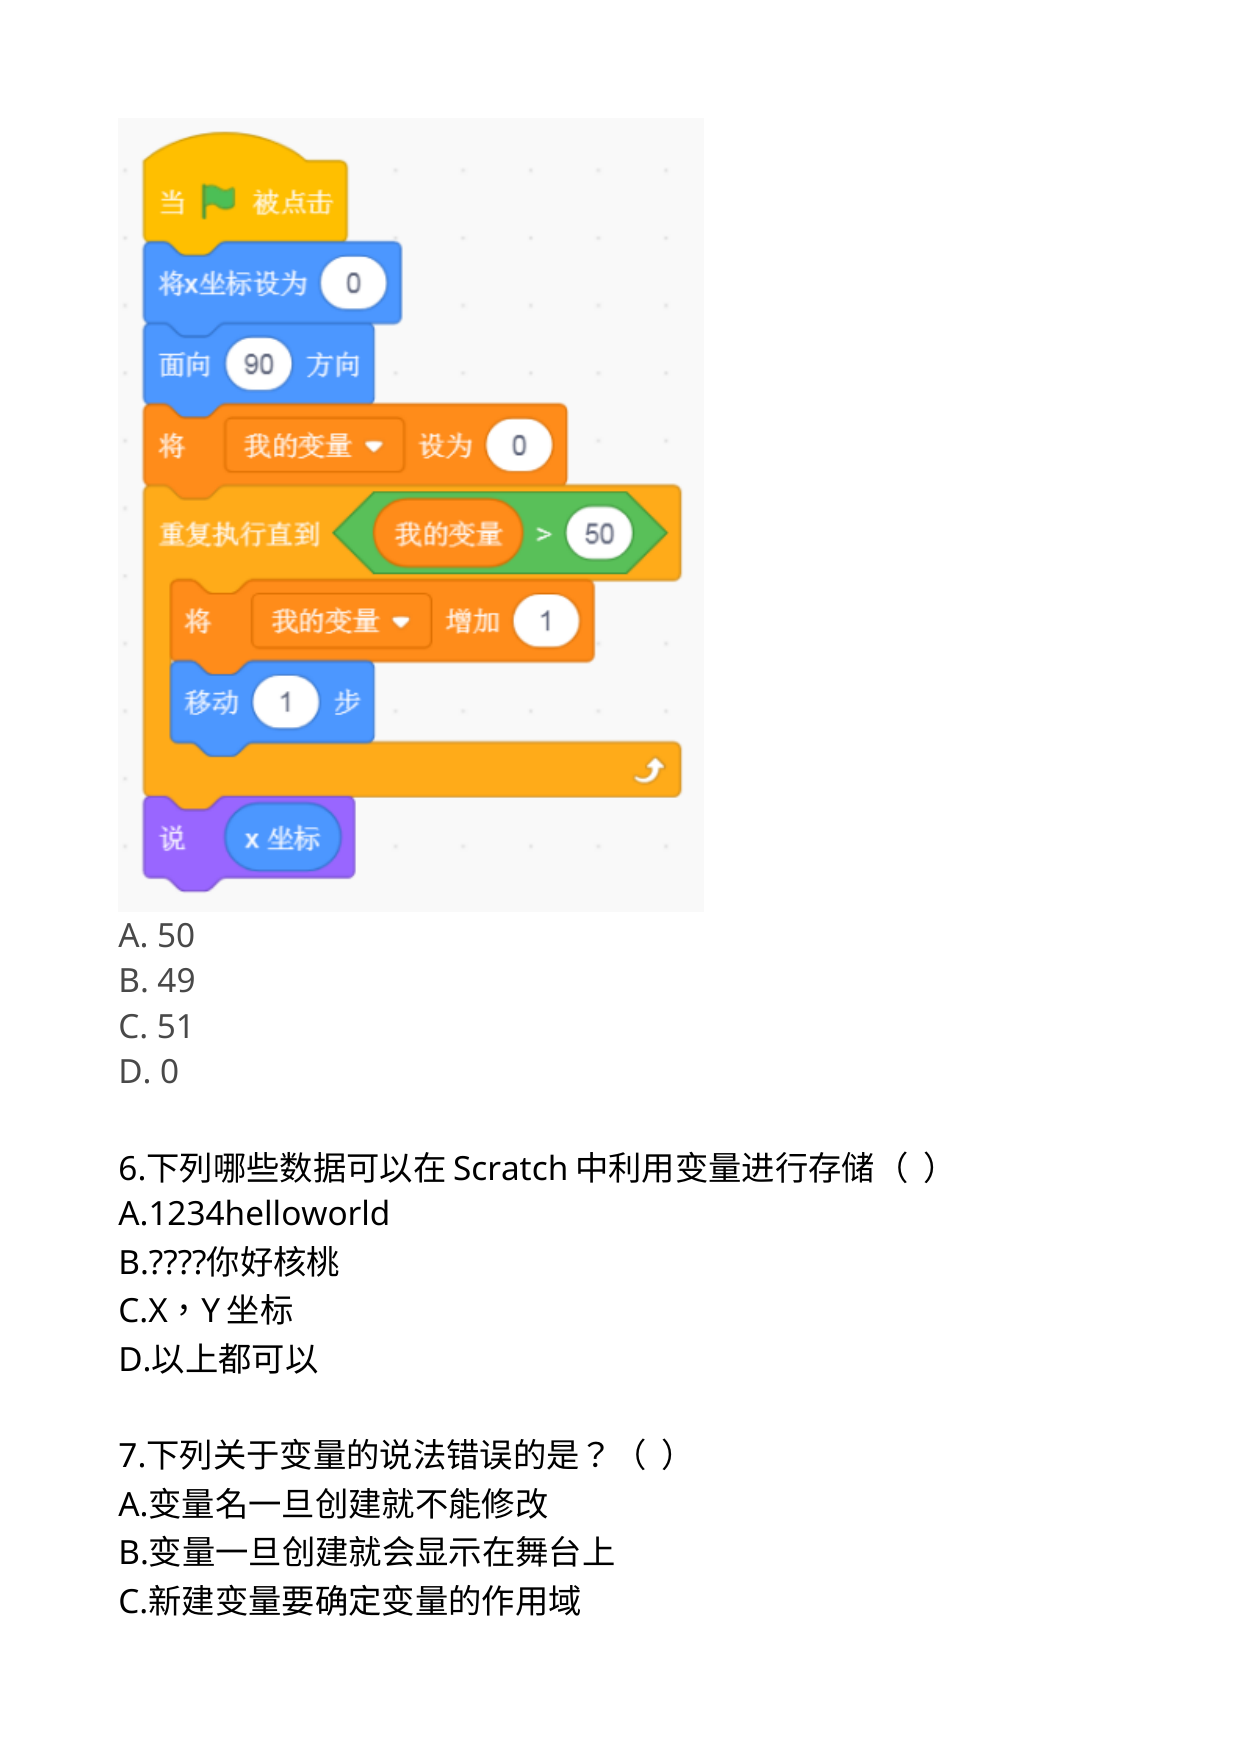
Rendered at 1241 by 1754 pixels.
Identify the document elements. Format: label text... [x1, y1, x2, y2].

text B.????你好核桃 [118, 1236, 1122, 1284]
text D.以上都可以 [118, 1332, 1122, 1381]
text A.1234helloworld [118, 1190, 1122, 1236]
text 6.下列哪些数据可以在Scratch中利用变量进行存储（ ） [118, 1142, 1122, 1190]
text B.变量一旦创建就会显示在舞台上 [118, 1526, 1122, 1574]
picture [118, 118, 704, 912]
text D. 0 [118, 1048, 1122, 1093]
text C.X，Y坐标 [118, 1284, 1122, 1332]
text B. 49 [118, 957, 1122, 1003]
text A.变量名一旦创建就不能修改 [118, 1478, 1122, 1526]
text A. 50 [118, 912, 1122, 957]
text C.新建变量要确定变量的作用域 [118, 1574, 1122, 1623]
text C. 51 [118, 1003, 1122, 1048]
text 7.下列关于变量的说法错误的是？（ ） [118, 1429, 1122, 1478]
